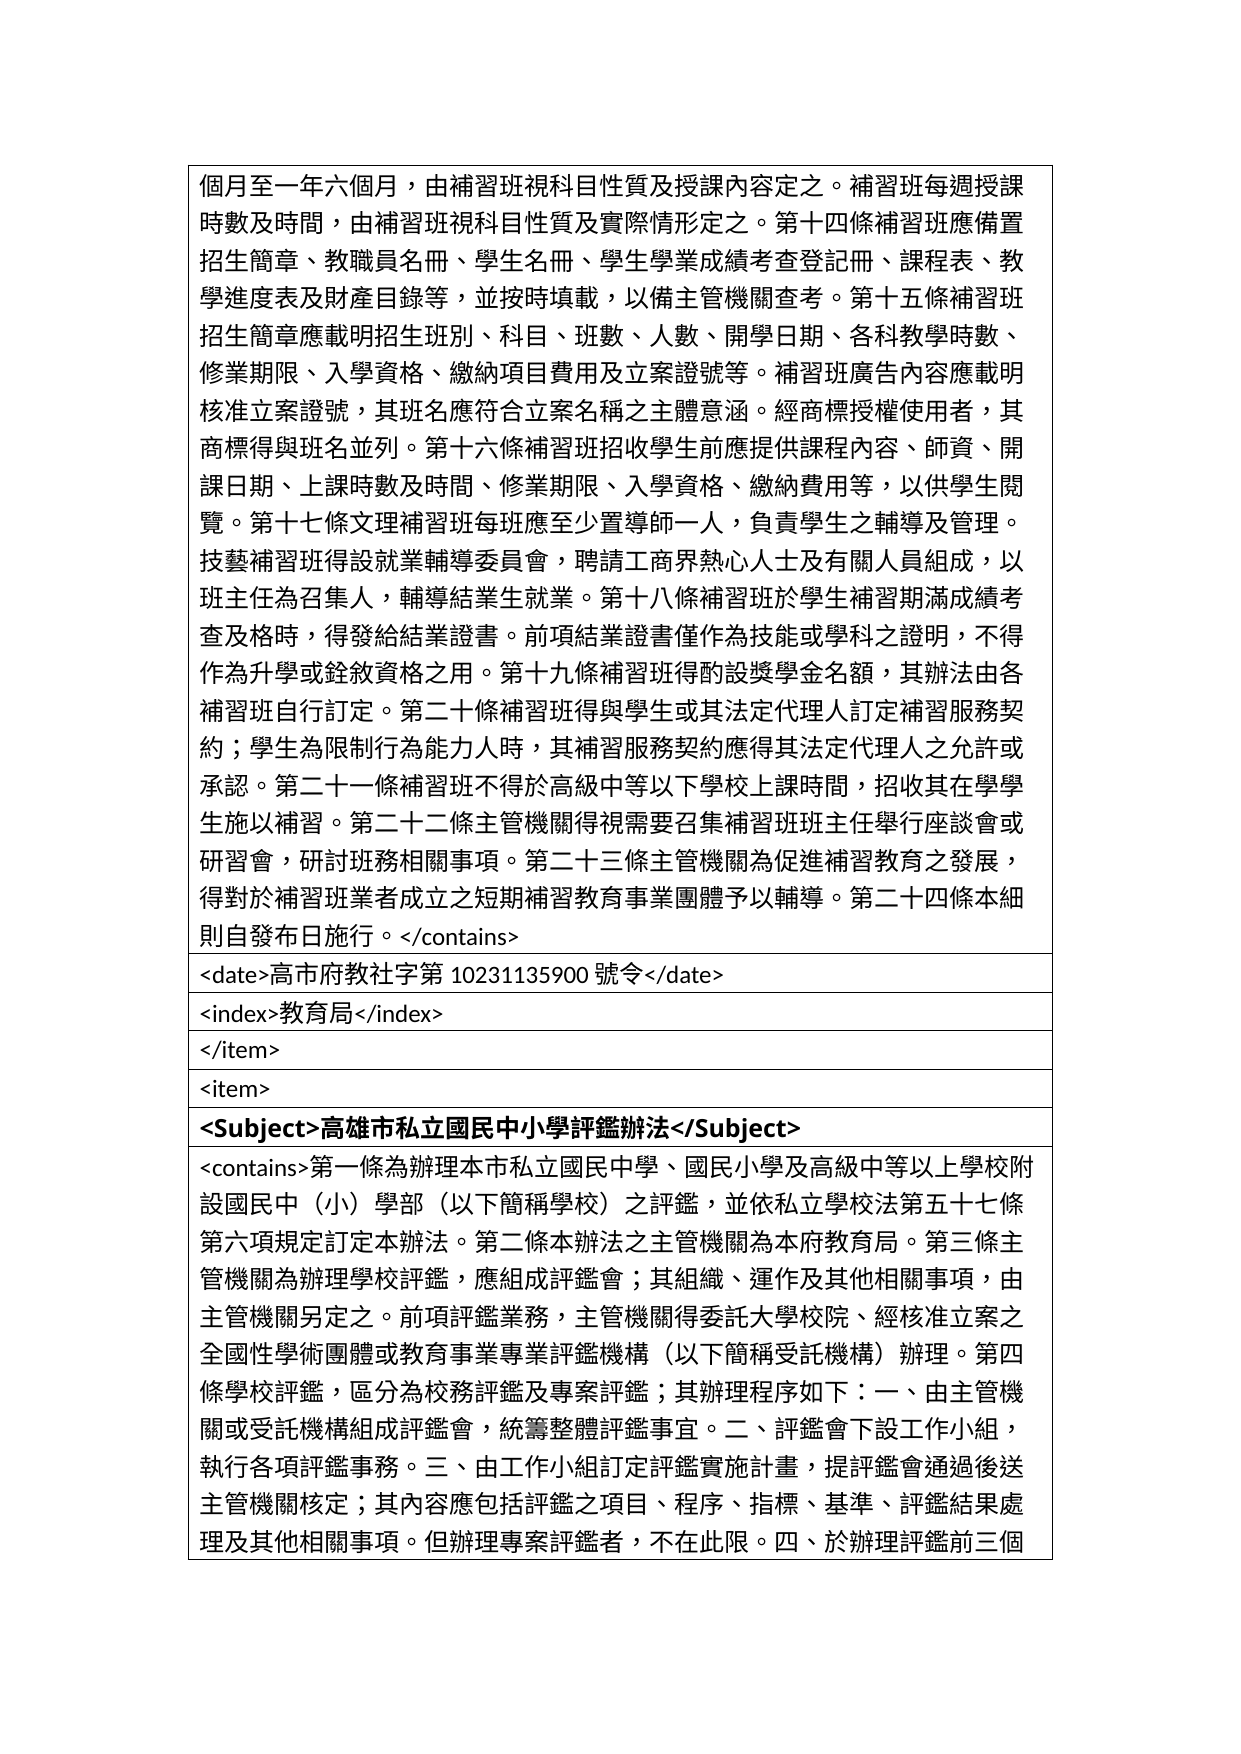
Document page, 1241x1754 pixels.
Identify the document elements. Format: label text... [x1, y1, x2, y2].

table_cell <index>教育局</index> [189, 993, 1052, 1030]
table_cell <item> [189, 1070, 1052, 1107]
table_cell </item> [189, 1031, 1052, 1069]
table_cell <date>高市府教社字第10231135900號令</date> [189, 954, 1052, 992]
table_cell <Subject>高雄市私立國民中小學評鑑辦法</Subject> [189, 1108, 1052, 1146]
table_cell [189, 1147, 1052, 1559]
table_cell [189, 166, 1052, 953]
